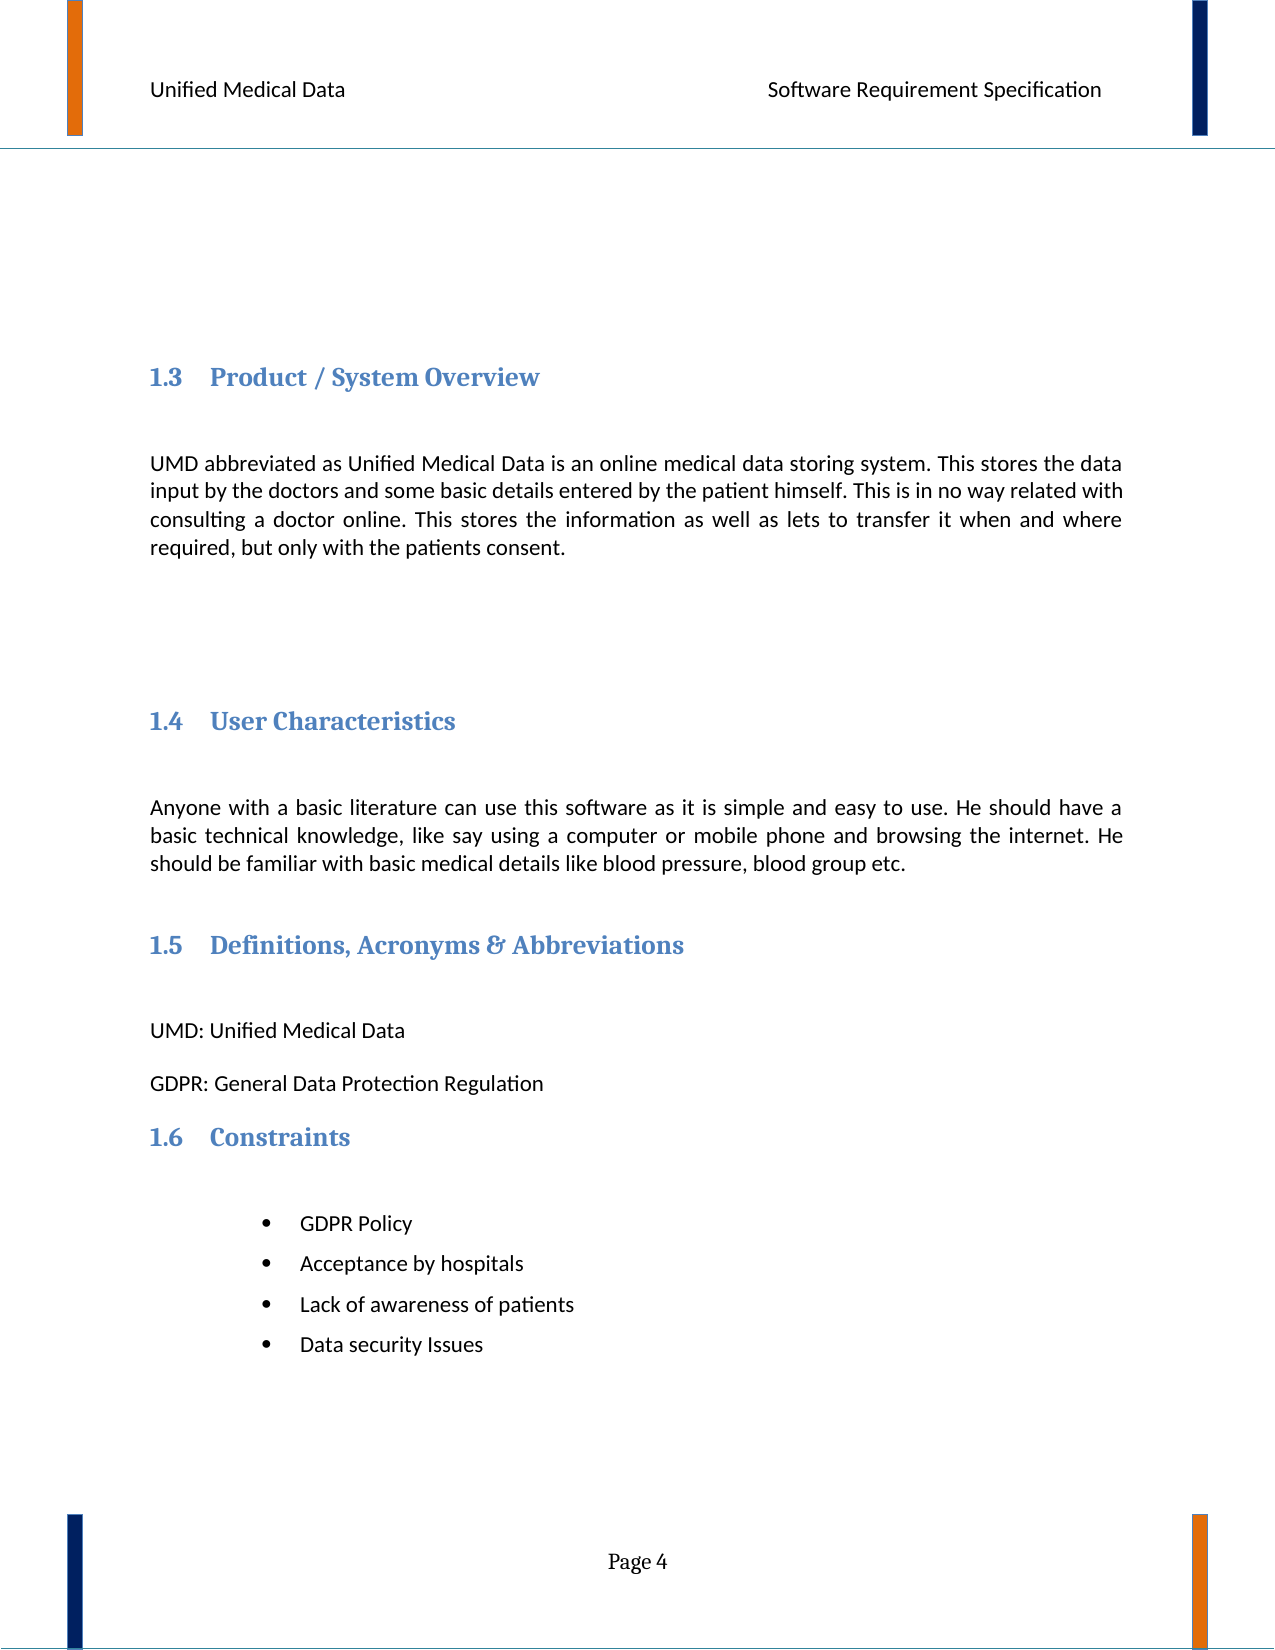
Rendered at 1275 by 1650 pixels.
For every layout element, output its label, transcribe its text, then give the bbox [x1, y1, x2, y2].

subtitle User Characteristics [150, 706, 1125, 737]
list Data security Issues [262, 1331, 1125, 1358]
subtitle Definitions, Acronyms & Abbreviations [150, 930, 1125, 961]
subtitle Constraints [150, 1122, 1125, 1153]
text Anyone with a basic literature can use this software as it is simple and easy to use. He should have a basic technical knowledge, like say using a computer or mobile phone and browsing the internet. He should be familiar with basic medical details like blood pressure, blood group etc. [150, 793, 1125, 877]
list GDPR Policy [262, 1209, 1125, 1237]
text GDPR: General Data Protection Regulation [150, 1069, 1125, 1097]
list Acceptance by hospitals [262, 1249, 1125, 1277]
list Lack of awareness of patients [262, 1290, 1125, 1318]
text UMD abbreviated as Unified Medical Data is an online medical data storing system. This stores the data input by the doctors and some basic details entered by the patient himself. This is in no way related with consulting a doctor online. This stores the information as well as lets to transfer it when and where required, but only with the patients consent. [150, 449, 1125, 561]
subtitle Product / System Overview [150, 362, 1125, 393]
text UMD: Unified Medical Data [150, 1016, 1125, 1044]
